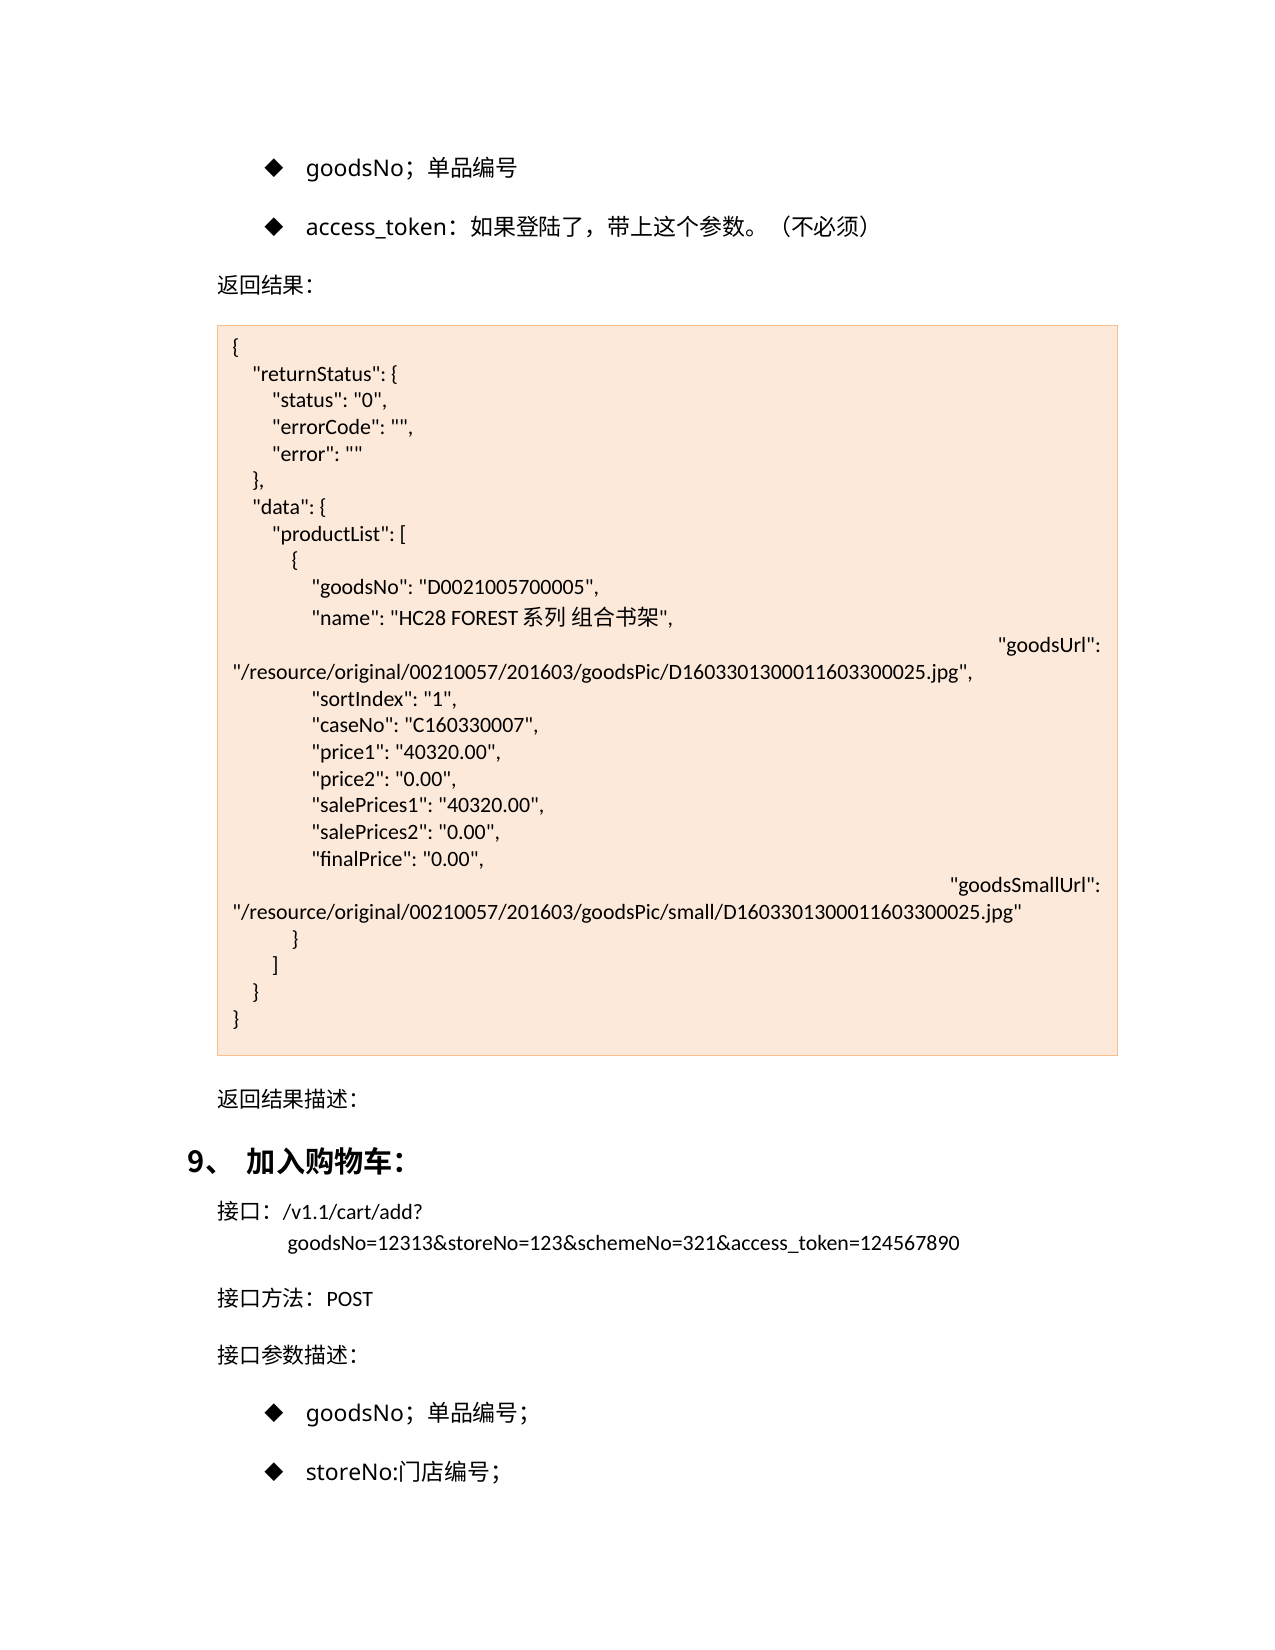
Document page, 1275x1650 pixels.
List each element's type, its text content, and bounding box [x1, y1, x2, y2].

text 加入购物车： [187, 1139, 1087, 1181]
text access_token：如果登陆了，带上这个参数。（不必须） [262, 209, 1087, 242]
text 接口：/v1.1/cart/add?goodsNo=12313&storeNo=123&schemeNo=321&access_token=124567890 [217, 1194, 1087, 1256]
text goodsNo；单品编号 [262, 150, 1087, 183]
text 接口参数描述： [217, 1338, 1087, 1369]
text storeNo:门店编号； [262, 1454, 1087, 1488]
text 接口方法：POST [217, 1281, 1087, 1312]
text 返回结果描述： [217, 1082, 1087, 1113]
text goodsNo；单品编号； [262, 1395, 1087, 1428]
text 返回结果： [217, 268, 1087, 300]
